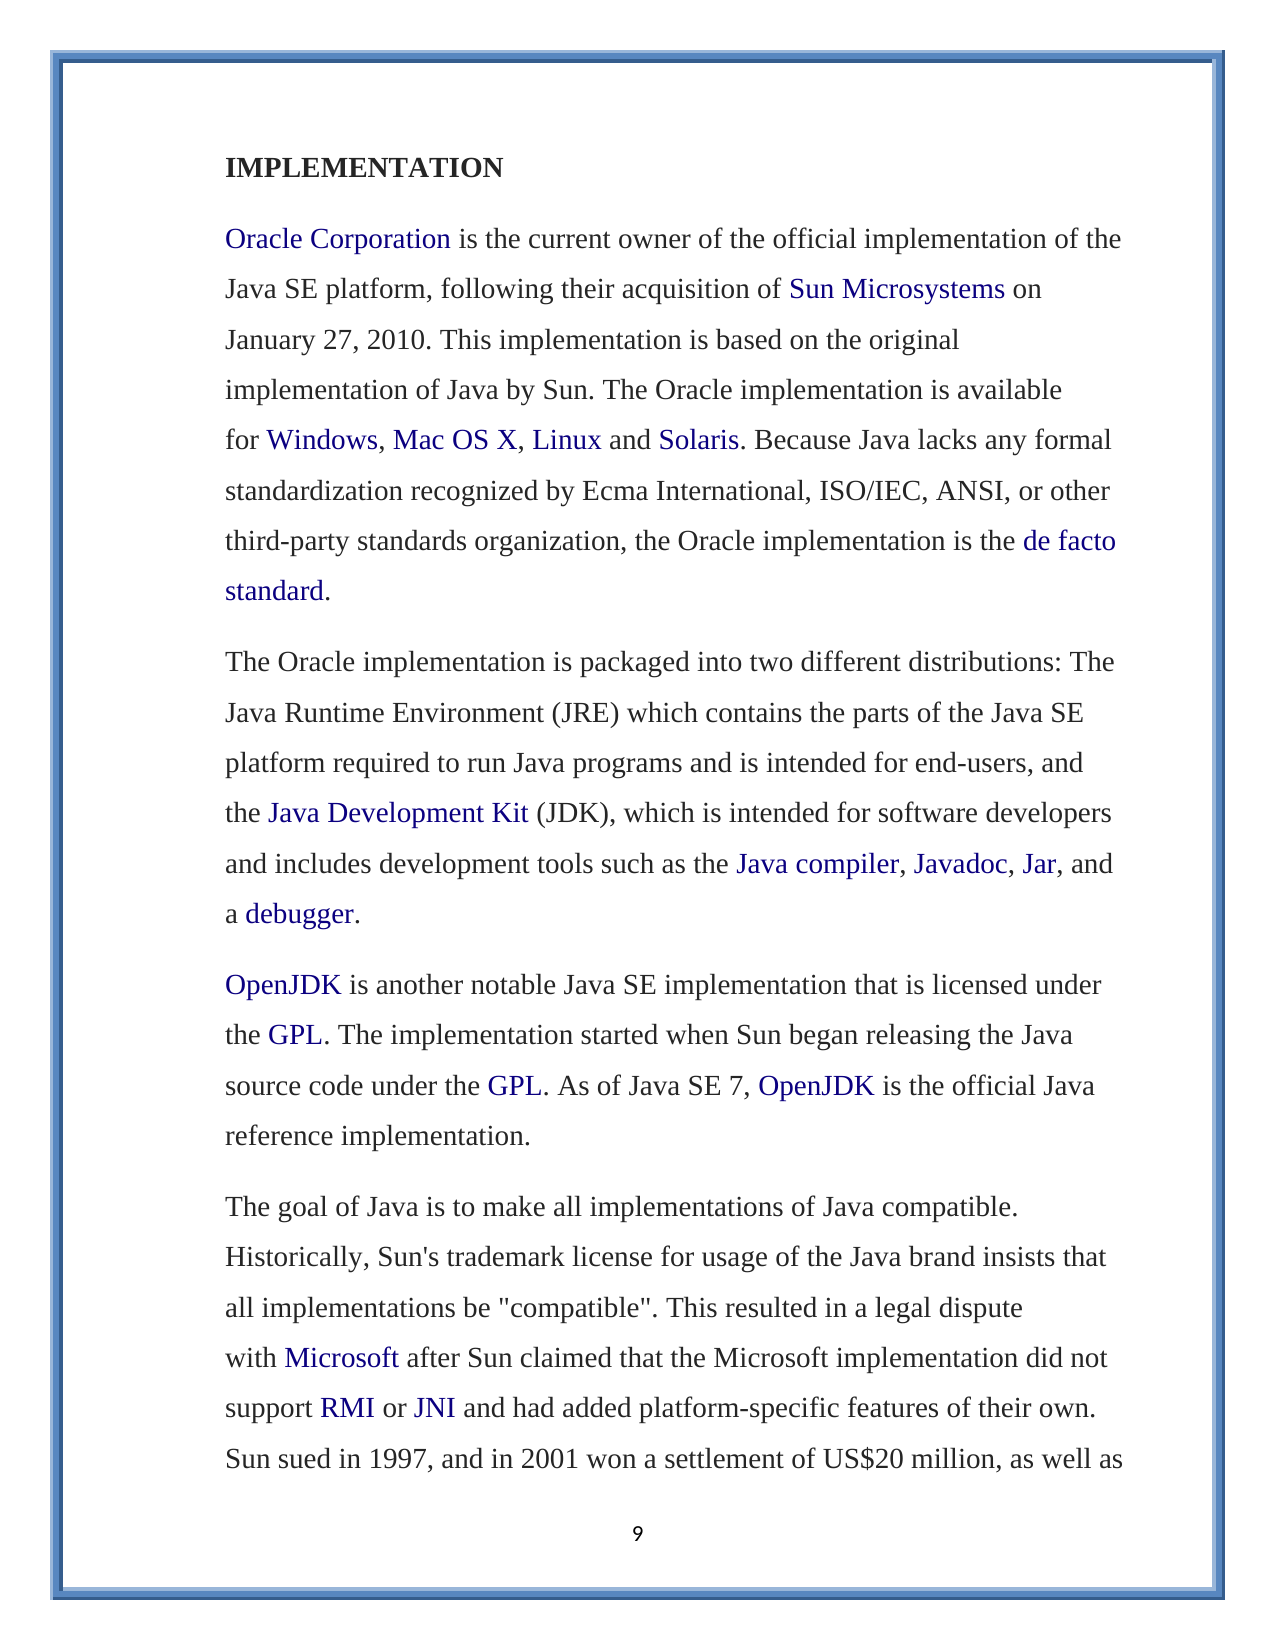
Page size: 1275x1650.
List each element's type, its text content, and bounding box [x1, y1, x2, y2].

text IMPLEMENTATION [225, 150, 1125, 183]
text Oracle Corporation is the current owner of the official implementation of the Java SE platform, following their acquisition of Sun Microsystems on January 27, 2010. This implementation is based on the original implementation of Java by Sun. The Oracle implementation is available for Windows, Mac OS X, Linux and Solaris. Because Java lacks any formal standardization recognized by Ecma International, ISO/IEC, ANSI, or other third-party standards organization, the Oracle implementation is the de facto standard. [225, 221, 1125, 607]
text The Oracle implementation is packaged into two different distributions: The Java Runtime Environment (JRE) which contains the parts of the Java SE platform required to run Java programs and is intended for end-users, and the Java Development Kit (JDK), which is intended for software developers and includes development tools such as the Java compiler, Javadoc, Jar, and a debugger. [225, 644, 1125, 929]
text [225, 1189, 1125, 1474]
text OpenJDK is another notable Java SE implementation that is licensed under the GPL. The implementation started when Sun began releasing the Java source code under the GPL. As of Java SE 7, OpenJDK is the official Java reference implementation. [225, 967, 1125, 1152]
